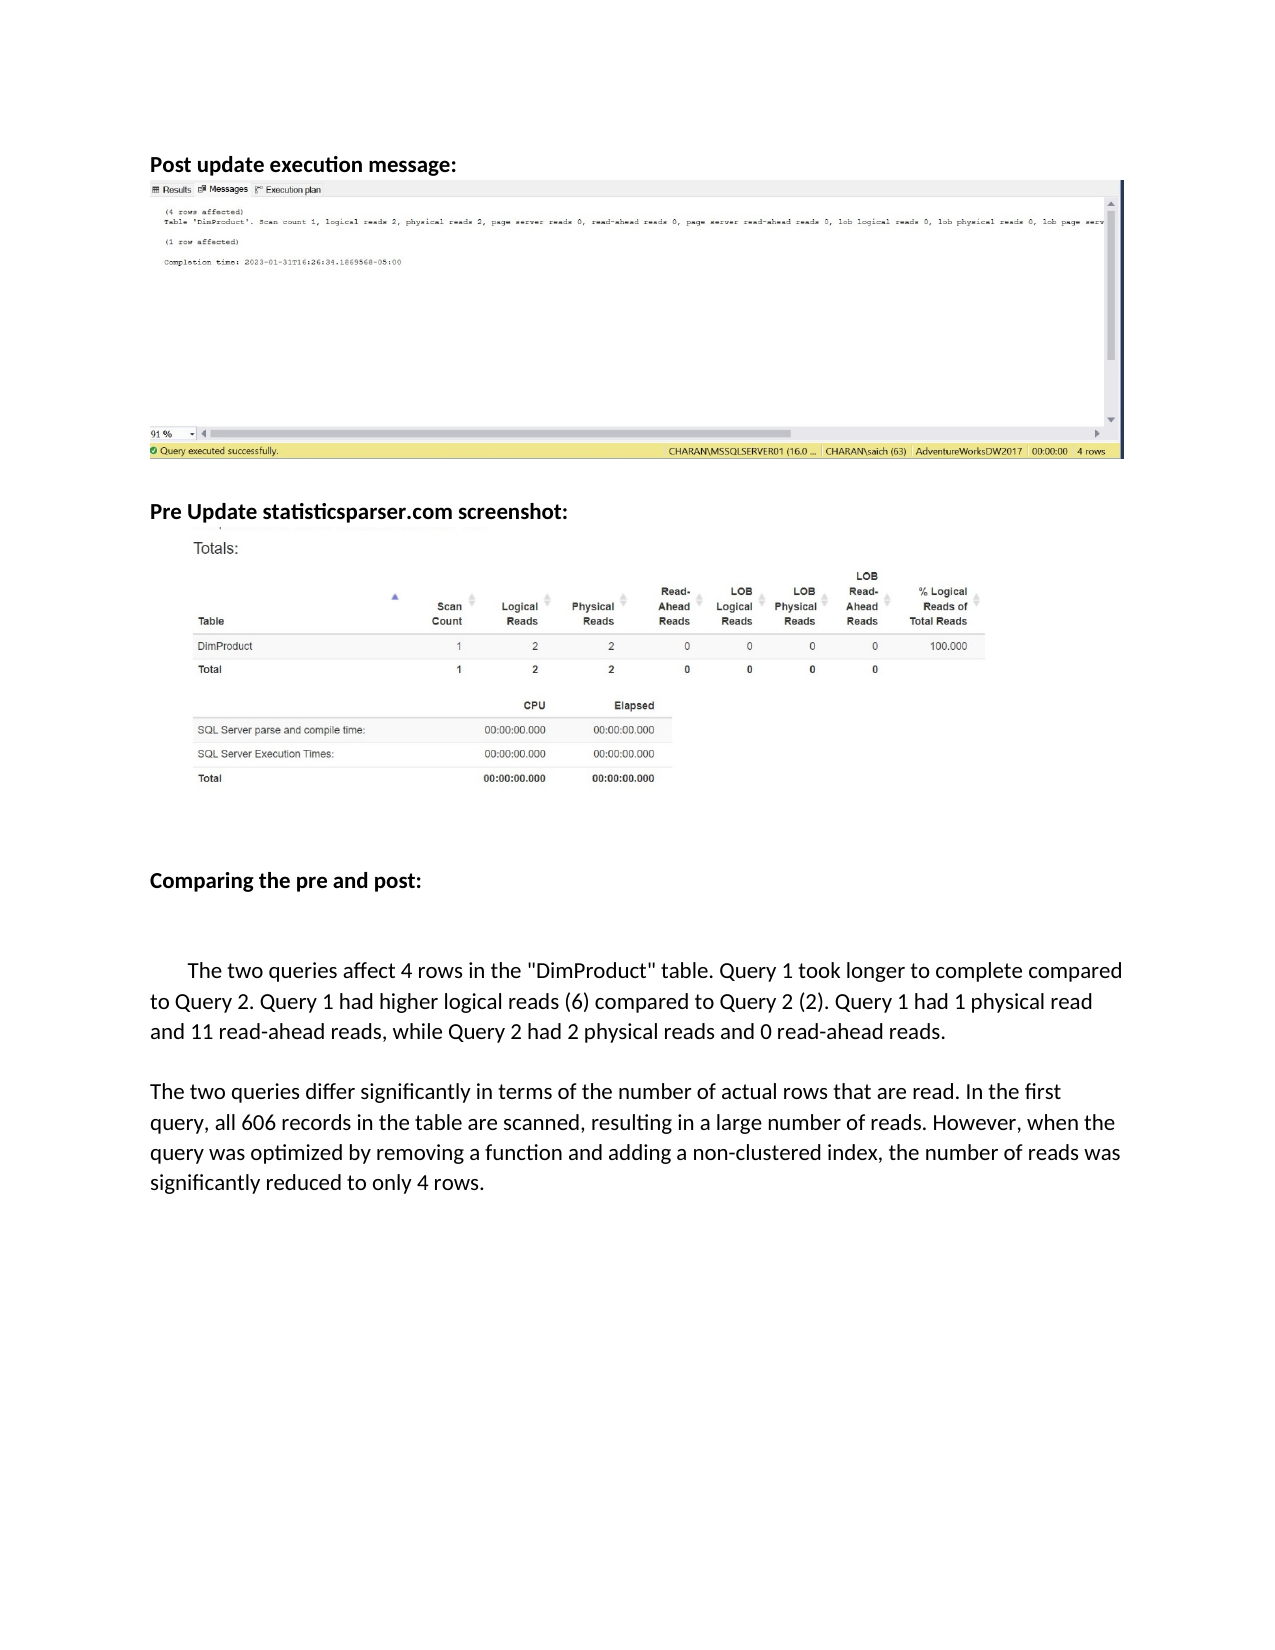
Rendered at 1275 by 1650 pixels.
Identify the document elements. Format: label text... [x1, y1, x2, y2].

picture [150, 180, 1124, 459]
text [150, 150, 1125, 464]
text Pre Update statisticsparser.com screenshot: Comparing the pre and post: [150, 467, 1125, 527]
text Pre Update statisticsparser.com screenshot: Comparing the pre and post: [150, 834, 1125, 894]
picture [150, 527, 1125, 834]
list The two queries affect 4 rows in the "DimProduct" table. Query 1 took longer to complete compared to Query 2. Query 1 had higher logical reads (6) compared to Query 2 (2). Query 1 had 1 physical read and 11 read-ahead reads, while Query 2 had 2 physical reads and 0 read-ahead reads. The two queries differ significantly in terms of the number of actual rows that are read. In the first query, all 606 records in the table are scanned, resulting in a large number of reads. However, when the query was optimized by removing a function and adding a non-clustered index, the number of reads was significantly reduced to only 4 rows. [150, 957, 1125, 1196]
